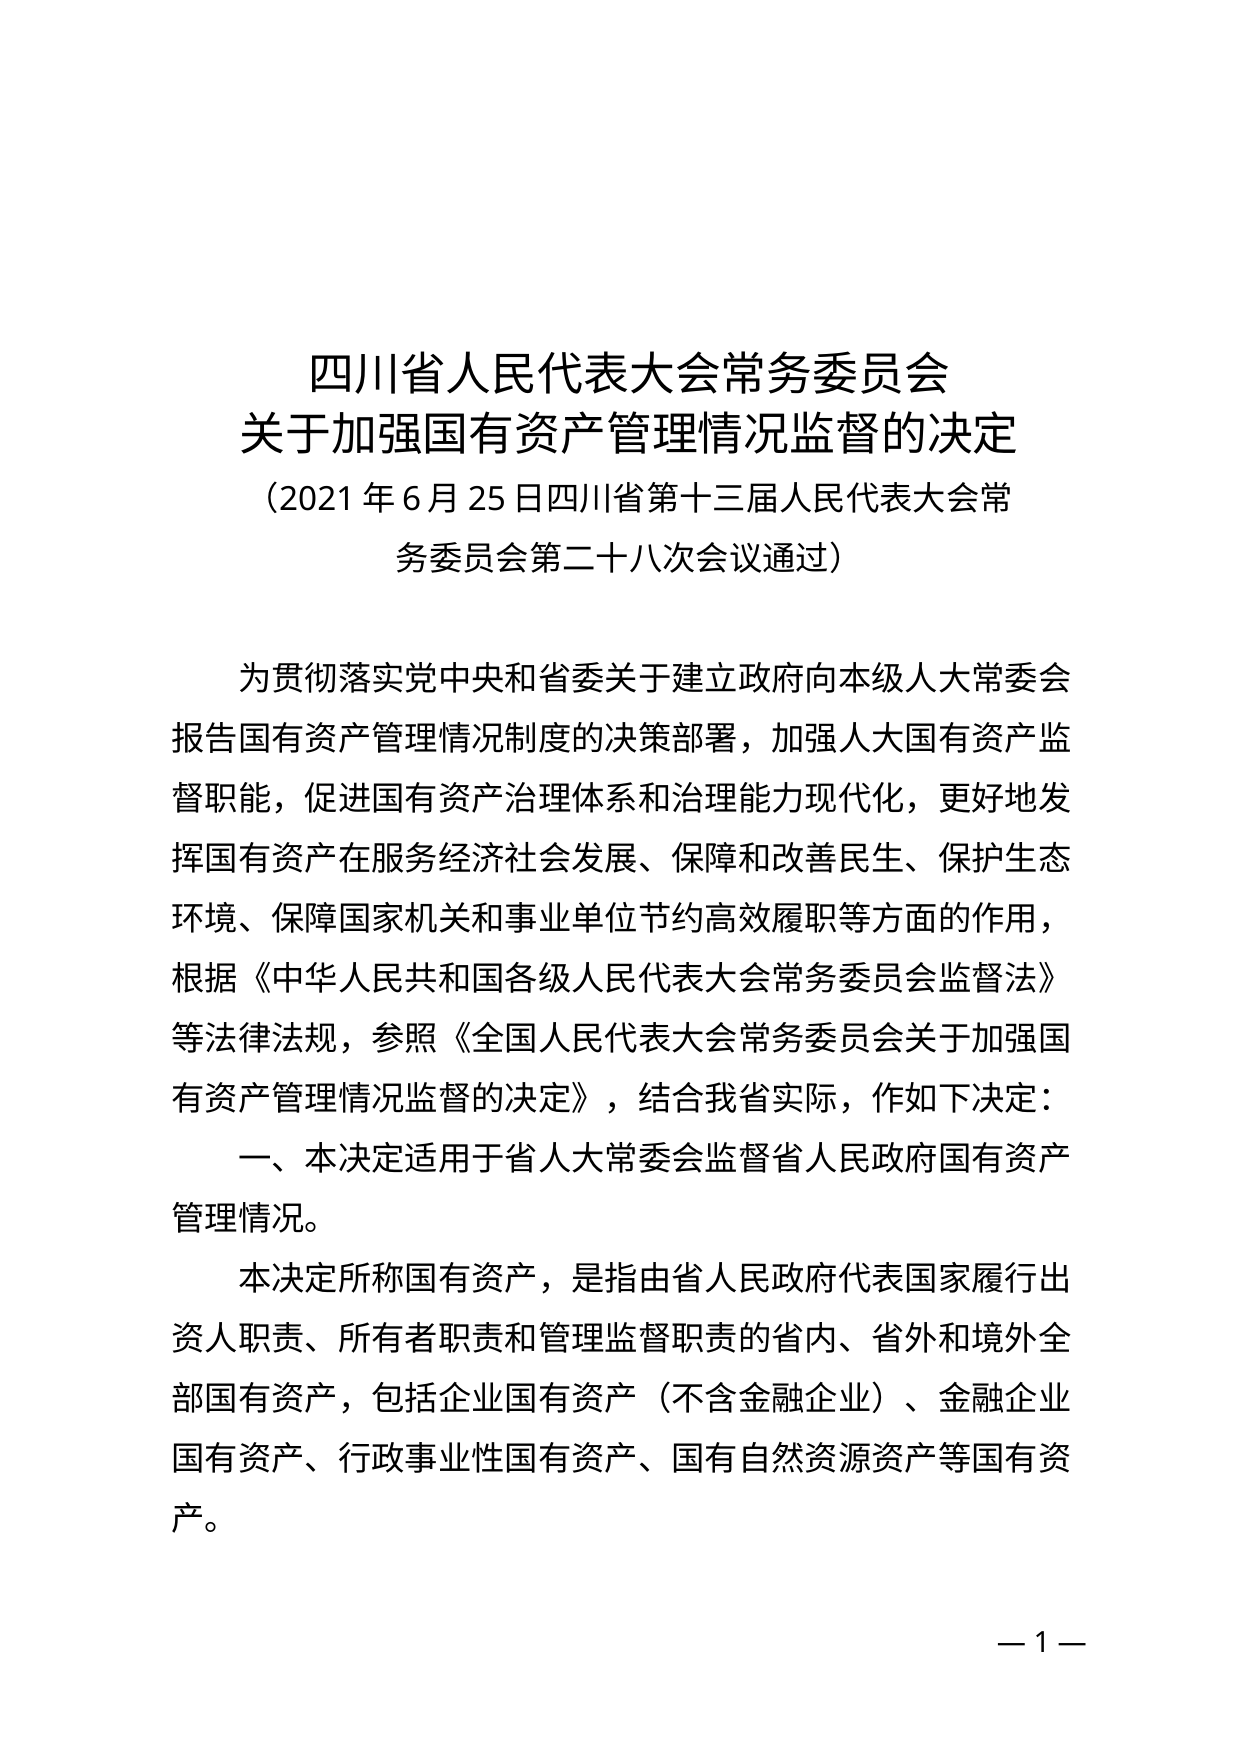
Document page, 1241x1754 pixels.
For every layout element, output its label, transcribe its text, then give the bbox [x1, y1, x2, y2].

text 一、本决定适用于省人大常委会监督省人民政府国有资产管理情况。 [171, 1122, 1087, 1242]
text 本决定所称国有资产，是指由省人民政府代表国家履行出资人职责、所有者职责和管理监督职责的省内、省外和境外全部国有资产，包括企业国有资产（不含金融企业）、金融企业国有资产、行政事业性国有资产、国有自然资源资产等国有资产。 [171, 1242, 1087, 1542]
text （2021年6月25日四川省第十三届人民代表大会常务委员会第二十八次会议通过） [237, 462, 1021, 582]
text 关于加强国有资产管理情况监督的决定 [171, 402, 1087, 462]
text 四川省人民代表大会常务委员会 [171, 342, 1087, 402]
text 为贯彻落实党中央和省委关于建立政府向本级人大常委会报告国有资产管理情况制度的决策部署，加强人大国有资产监督职能，促进国有资产治理体系和治理能力现代化，更好地发挥国有资产在服务经济社会发展、保障和改善民生、保护生态环境、保障国家机关和事业单位节约高效履职等方面的作用，根据《中华人民共和国各级人民代表大会常务委员会监督法》等法律法规，参照《全国人民代表大会常务委员会关于加强国有资产管理情况监督的决定》，结合我省实际，作如下决定： [171, 642, 1087, 1122]
